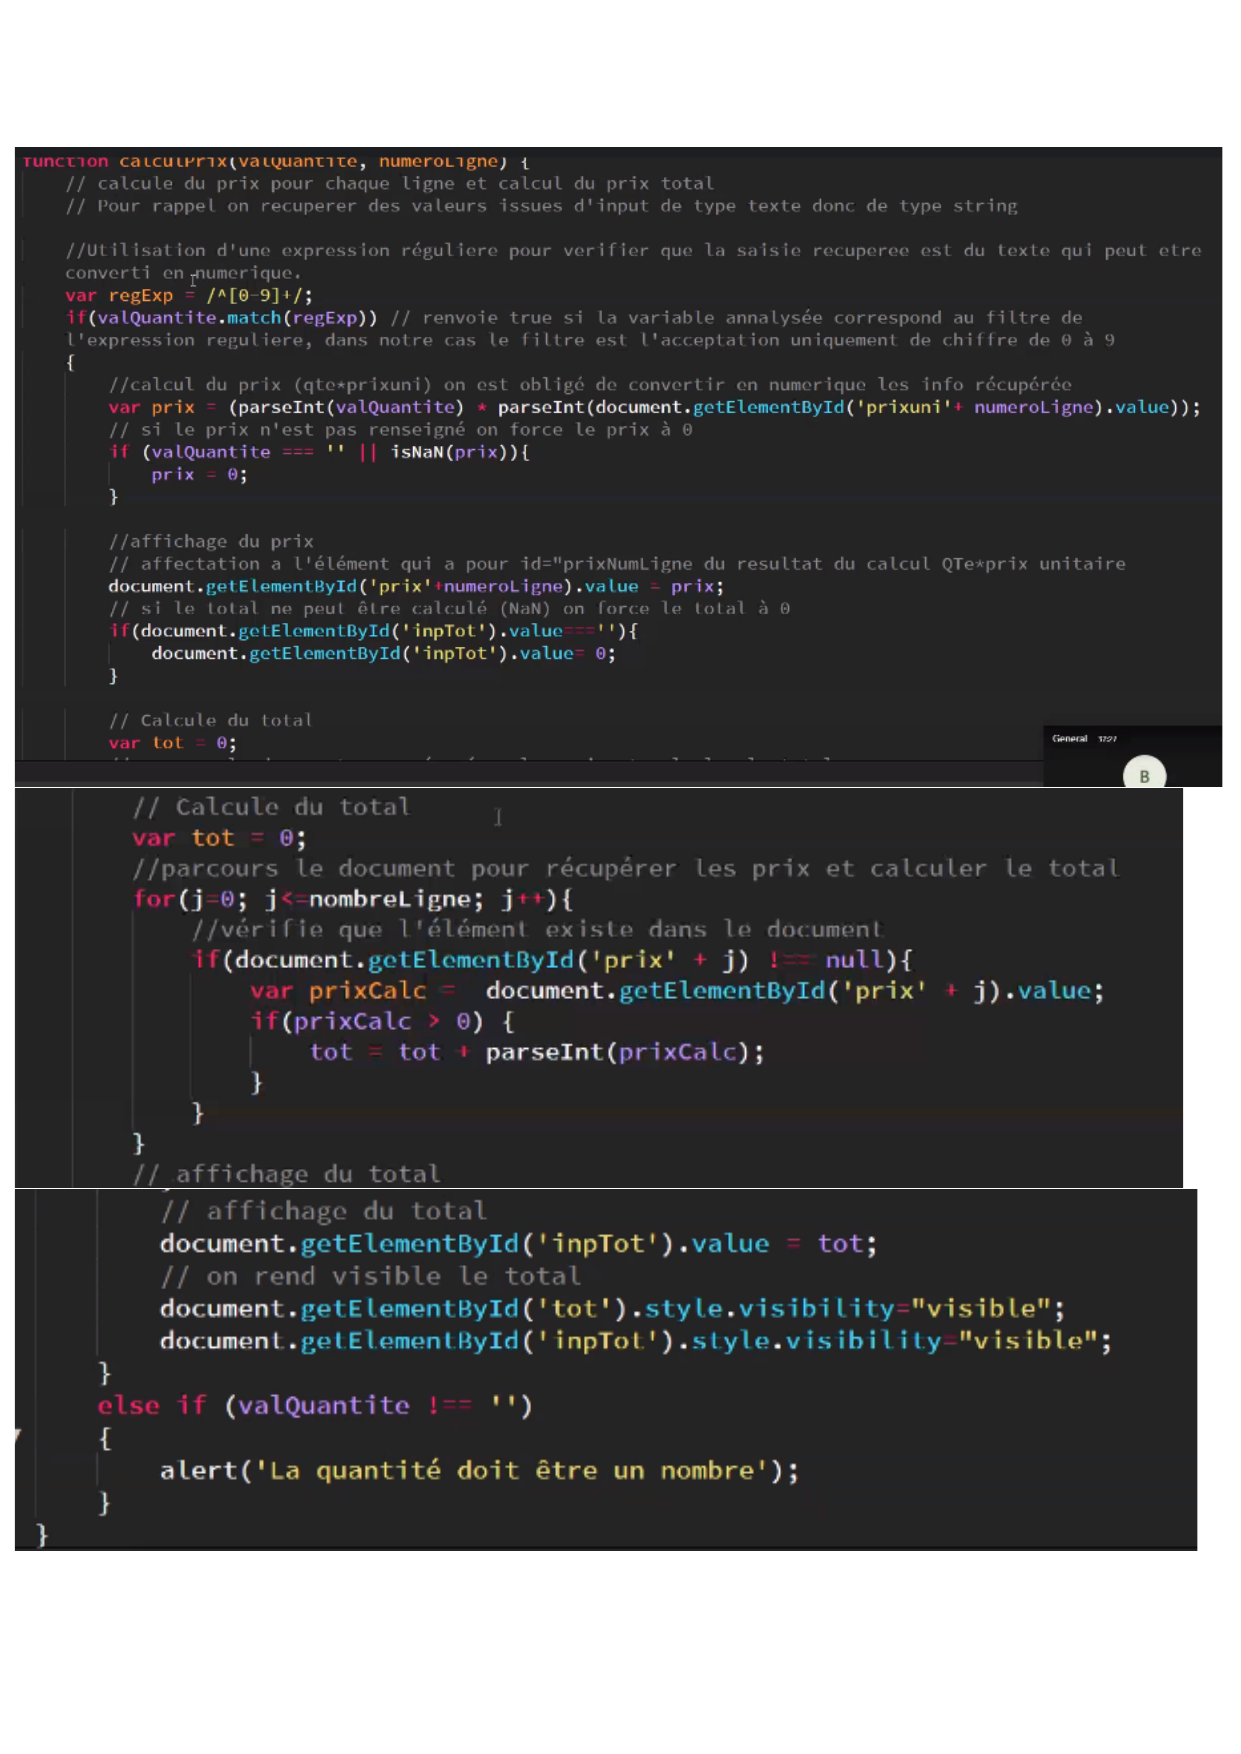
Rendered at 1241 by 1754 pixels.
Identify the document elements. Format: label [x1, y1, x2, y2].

picture [14, 788, 1184, 1188]
picture [14, 147, 1223, 787]
picture [14, 1189, 1198, 1551]
